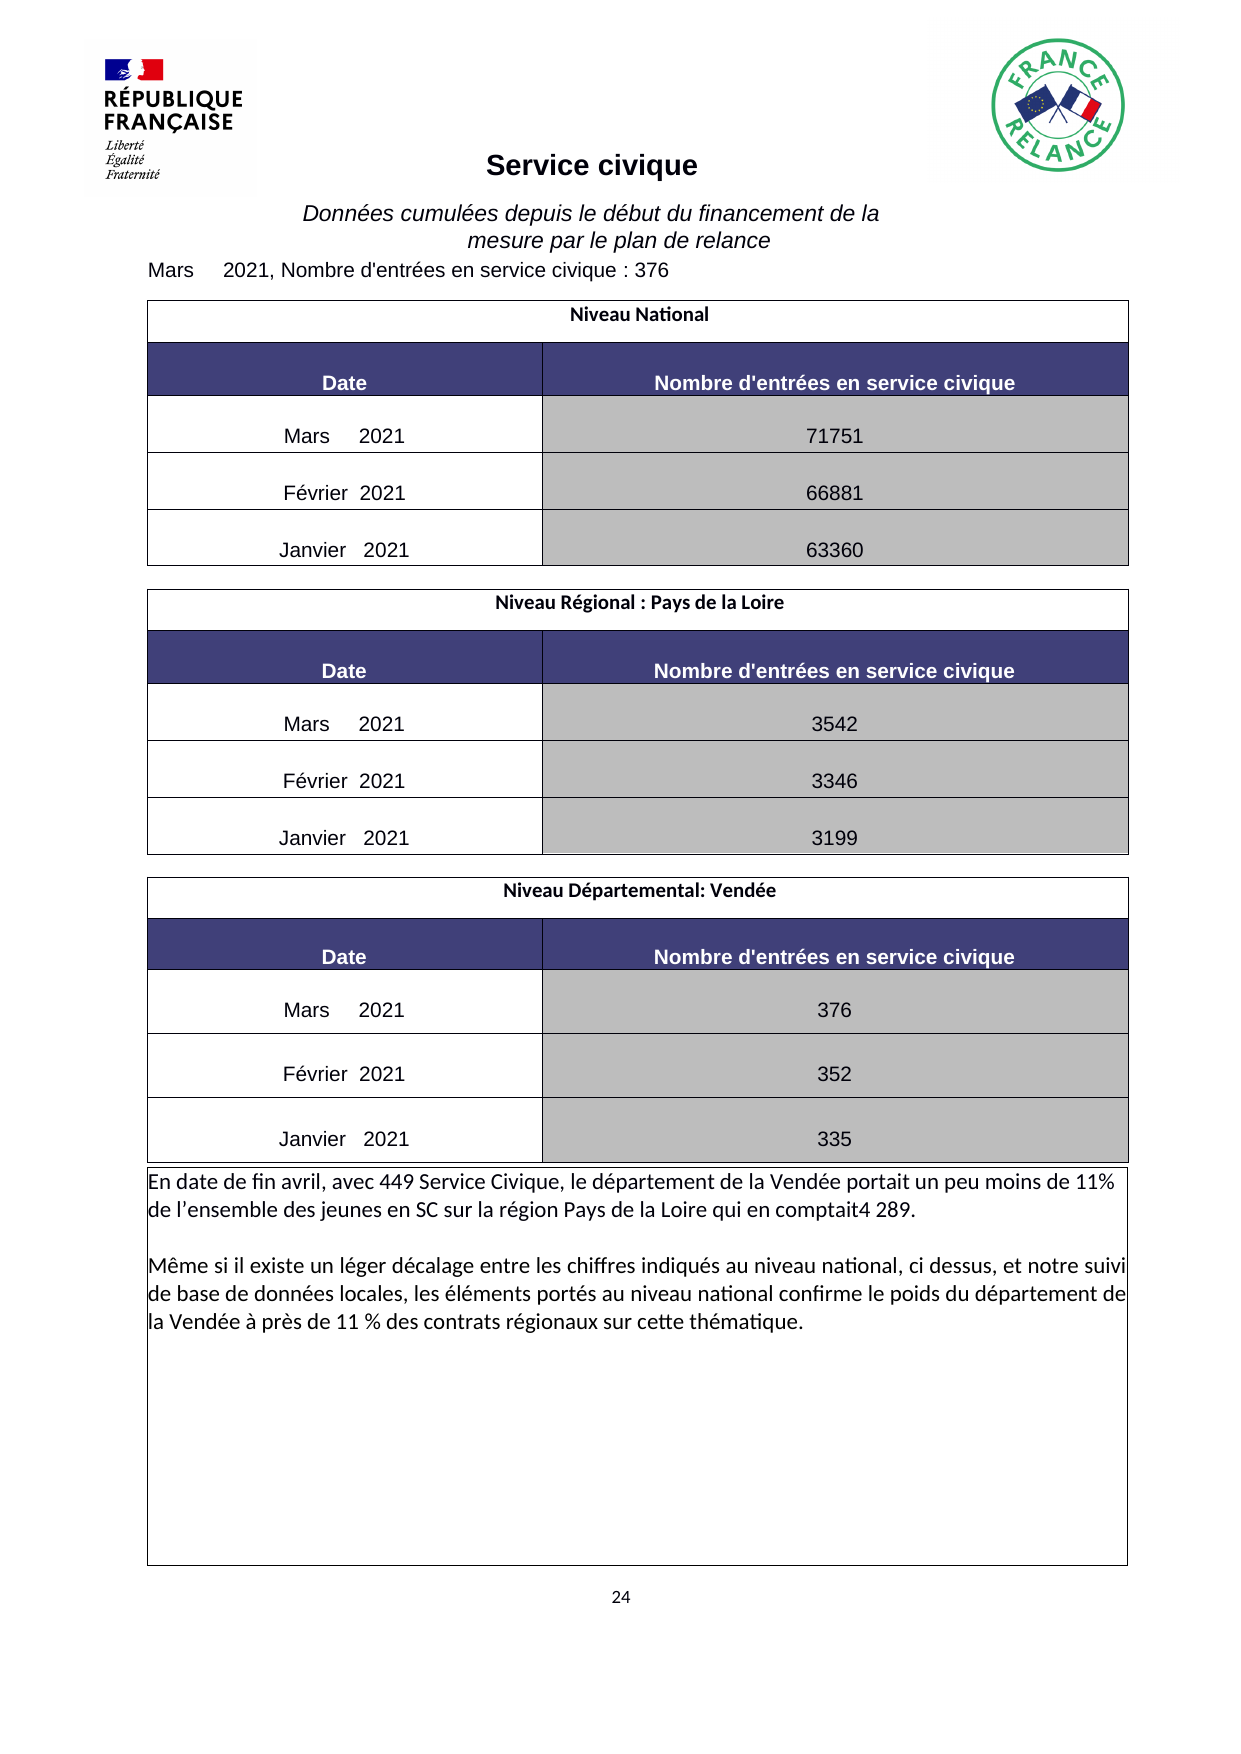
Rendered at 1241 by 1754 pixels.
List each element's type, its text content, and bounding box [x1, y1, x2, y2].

table_cell 352 [543, 1034, 1128, 1097]
table_cell Février 2021 [148, 1034, 542, 1097]
table_cell Mars 2021 [148, 396, 542, 452]
table_cell Février 2021 [148, 741, 542, 797]
text Mars 2021, Nombre d'entrées en service civique : 376 [148, 258, 1093, 282]
table_cell Date [148, 919, 542, 969]
table_cell Mars 2021 [148, 684, 542, 740]
picture [84, 39, 258, 197]
table_header Niveau National [148, 301, 1128, 342]
table_header Niveau Départemental: Vendée [148, 878, 1128, 918]
table_cell 63360 [543, 510, 1128, 565]
table_cell 335 [543, 1098, 1128, 1162]
table_cell Janvier 2021 [148, 1098, 542, 1162]
table_cell 71751 [543, 396, 1128, 452]
table_header Niveau Régional : Pays de la Loire [148, 590, 1128, 630]
table_cell 3346 [543, 741, 1128, 797]
picture [926, 17, 1180, 183]
text Données cumulées depuis le début du financement de la mesure par le plan de relance [148, 200, 1093, 253]
table_cell 3542 [543, 684, 1128, 740]
table_cell Nombre d'entrées en service civique [543, 919, 1128, 969]
table_cell Janvier 2021 [148, 798, 542, 853]
table_cell Date [148, 631, 542, 683]
text Service civique [258, 148, 926, 181]
table_cell Date [148, 343, 542, 395]
table_cell Nombre d'entrées en service civique [543, 343, 1128, 395]
table_cell Mars 2021 [148, 970, 542, 1033]
table_cell Nombre d'entrées en service civique [543, 631, 1128, 683]
table_cell 66881 [543, 453, 1128, 509]
table_cell Février 2021 [148, 453, 542, 509]
table_cell Janvier 2021 [148, 510, 542, 565]
table_cell 376 [543, 970, 1128, 1033]
table_cell 3199 [543, 798, 1128, 853]
